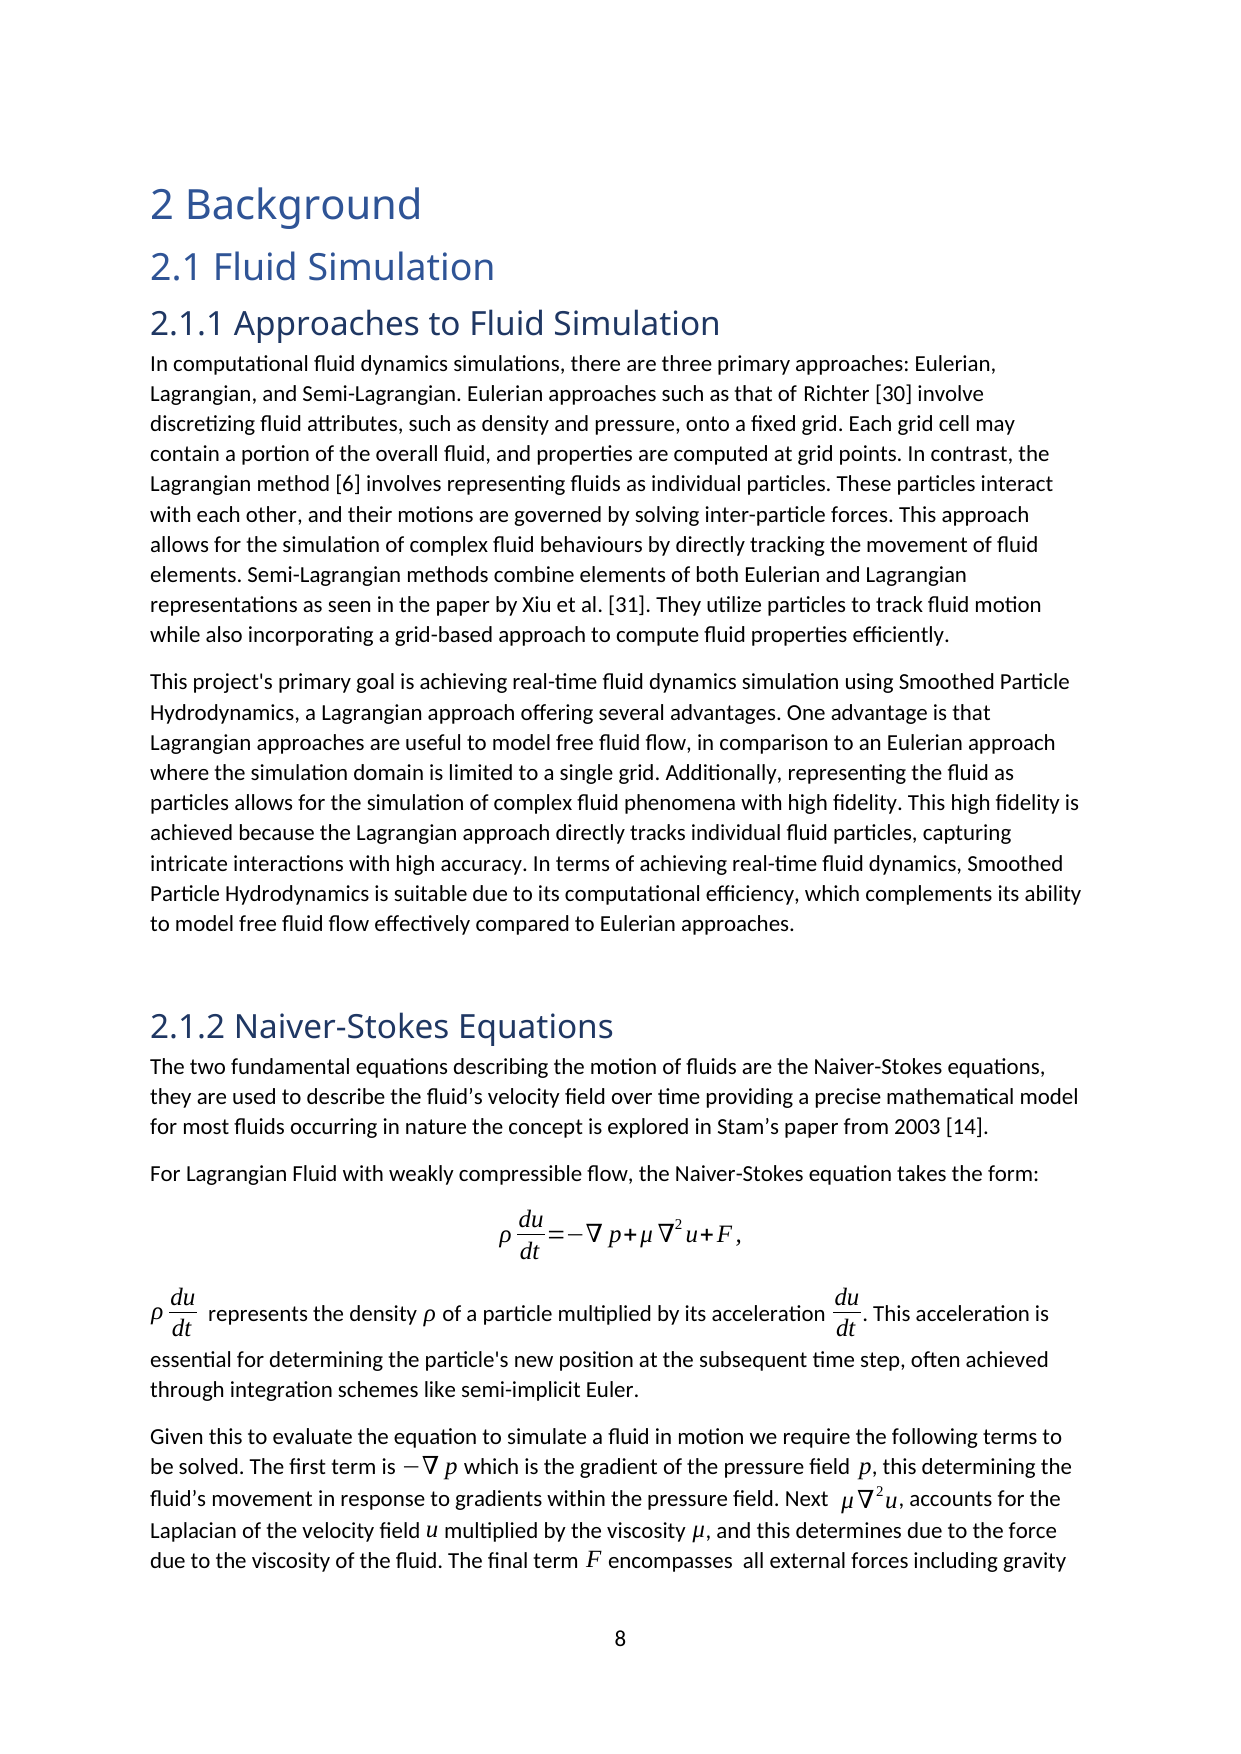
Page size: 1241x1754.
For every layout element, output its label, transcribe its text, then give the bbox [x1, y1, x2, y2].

subtitle 2.1.2 Naiver-Stokes Equations [150, 1003, 1090, 1048]
text In computational fluid dynamics simulations, there are three primary approaches: Eulerian, Lagrangian, and Semi-Lagrangian. Eulerian approaches such as that of Richter [30] involve discretizing fluid attributes, such as density and pressure, onto a fixed grid. Each grid cell may contain a portion of the overall fluid, and properties are computed at grid points. In contrast, the Lagrangian method [6] involves representing fluids as individual particles. These particles interact with each other, and their motions are governed by solving inter-particle forces. This approach allows for the simulation of complex fluid behaviours by directly tracking the movement of fluid elements. Semi-Lagrangian methods combine elements of both Eulerian and Lagrangian representations as seen in the paper by Xiu et al. [31]. They utilize particles to track fluid motion while also incorporating a grid-based approach to compute fluid properties efficiently. [150, 349, 1090, 648]
subtitle 2 Background [150, 175, 1090, 232]
text The two fundamental equations describing the motion of fluids are the Naiver-Stokes equations, they are used to describe the fluid’s velocity field over time providing a precise mathematical model for most fluids occurring in nature the concept is explored in Stam’s paper from 2003 [14]. [150, 1052, 1090, 1140]
subtitle 2.1.1 Approaches to Fluid Simulation [150, 300, 1090, 345]
text This project's primary goal is achieving real-time fluid dynamics simulation using Smoothed Particle Hydrodynamics, a Lagrangian approach offering several advantages. One advantage is that Lagrangian approaches are useful to model free fluid flow, in comparison to an Eulerian approach where the simulation domain is limited to a single grid. Additionally, representing the fluid as particles allows for the simulation of complex fluid phenomena with high fidelity. This high fidelity is achieved because the Lagrangian approach directly tracks individual fluid particles, capturing intricate interactions with high accuracy. In terms of achieving real-time fluid dynamics, Smoothed Particle Hydrodynamics is suitable due to its computational efficiency, which complements its ability to model free fluid flow effectively compared to Eulerian approaches. [150, 667, 1090, 937]
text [150, 1422, 1090, 1574]
subtitle 2.1 Fluid Simulation [150, 240, 1090, 291]
text represents the density of a particle multiplied by its acceleration . This acceleration is essential for determining the particle's new position at the subsequent time step, often achieved through integration schemes like semi-implicit Euler. [150, 1284, 1090, 1403]
text For Lagrangian Fluid with weakly compressible flow, the Naiver-Stokes equation takes the form: [150, 1159, 1090, 1187]
